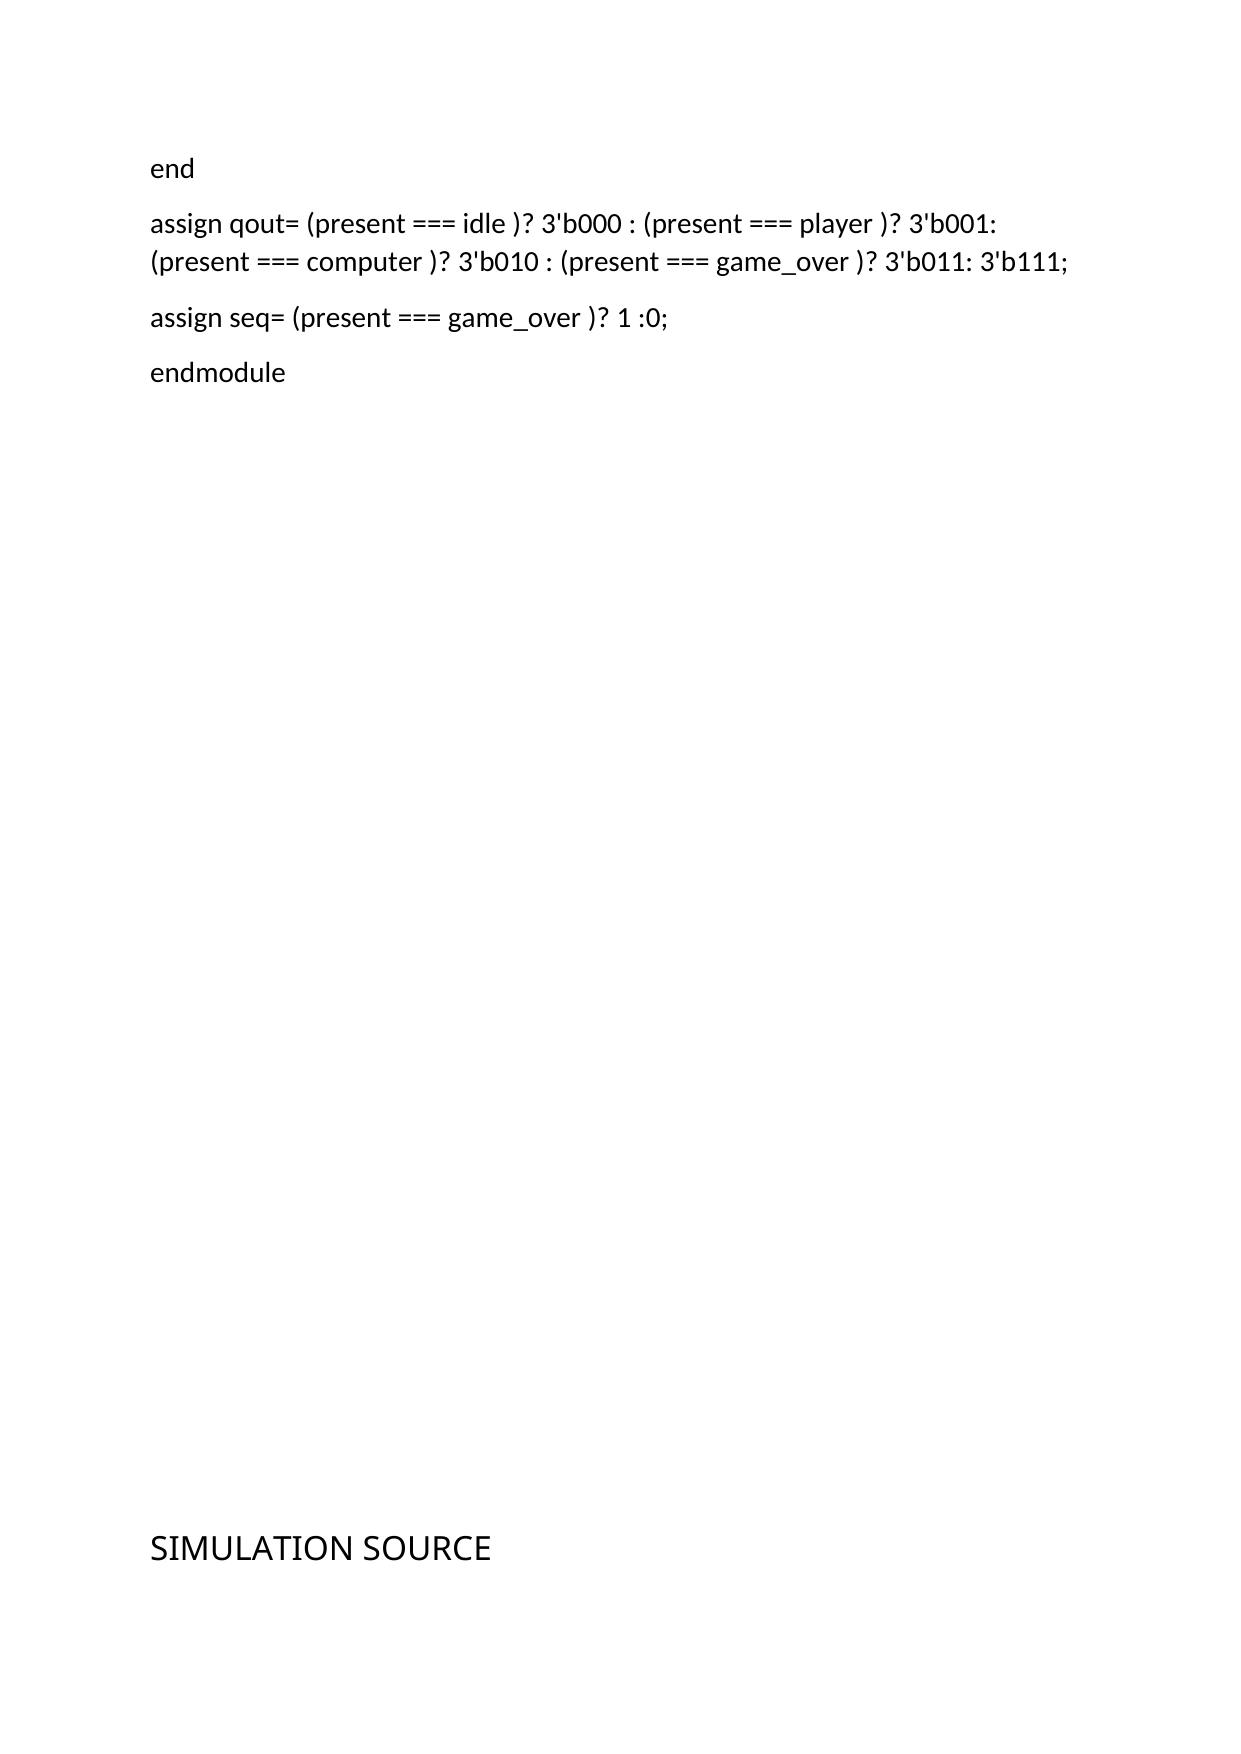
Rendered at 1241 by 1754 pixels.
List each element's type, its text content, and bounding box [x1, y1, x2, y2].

text endmodule [150, 354, 1090, 389]
text end [150, 150, 1090, 186]
text assign qout= (present === idle )? 3'b000 : (present === player )? 3'b001: (present === computer )? 3'b010 : (present === game_over )? 3'b011: 3'b111; [150, 205, 1090, 279]
text SIMULATION SOURCE [150, 1524, 1090, 1570]
text assign seq= (present === game_over )? 1 :0; [150, 299, 1090, 334]
